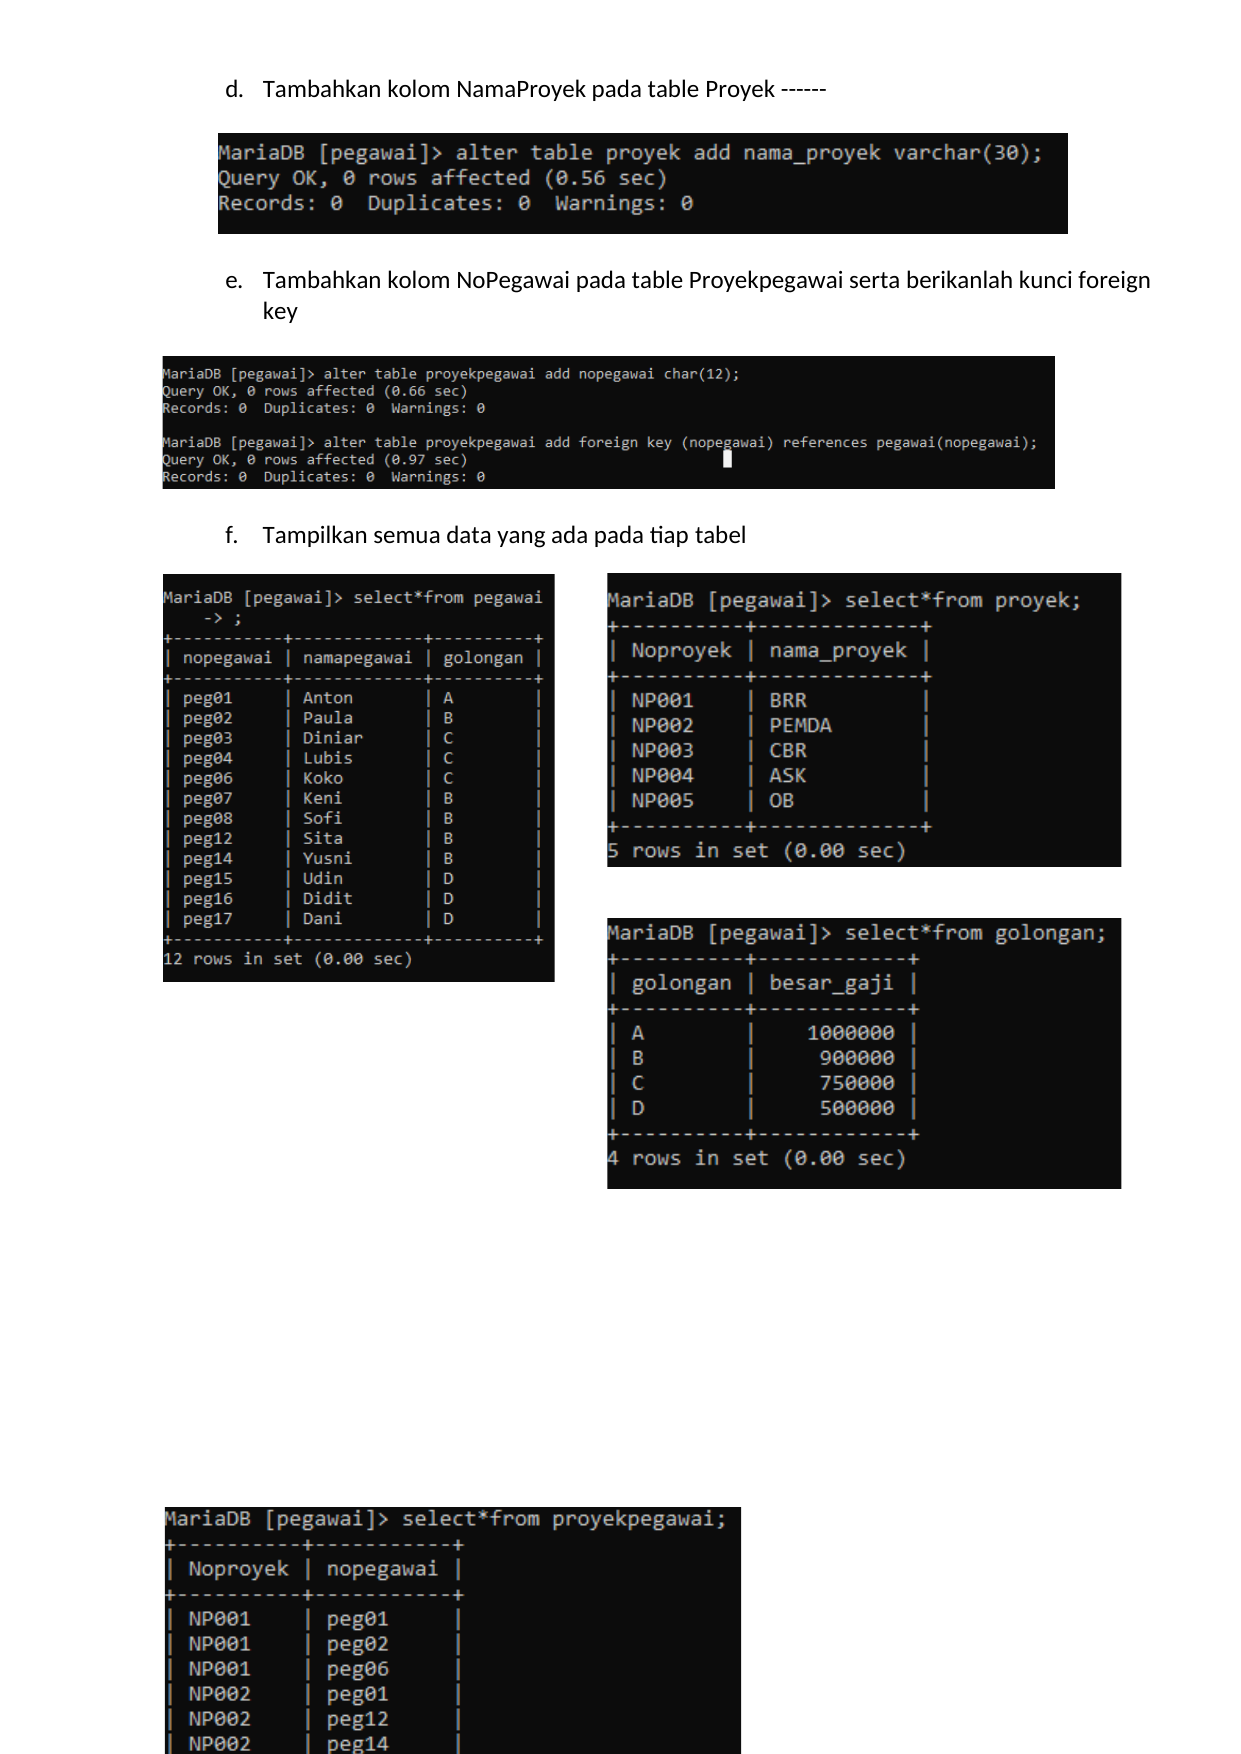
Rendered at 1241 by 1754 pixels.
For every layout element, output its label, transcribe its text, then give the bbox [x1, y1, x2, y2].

picture [164, 1507, 742, 1754]
list Tampilkan semua data yang ada pada tiap tabel [225, 519, 1221, 550]
picture [607, 573, 1122, 867]
list Tambahkan kolom NamaProyek pada table Proyek ------ [225, 73, 1221, 103]
picture [607, 918, 1122, 1189]
picture [162, 356, 1055, 489]
picture [218, 133, 1068, 234]
picture [163, 574, 555, 982]
list Tambahkan kolom NoPegawai pada table Proyekpegawai serta berikanlah kunci foreign key [225, 264, 1153, 326]
